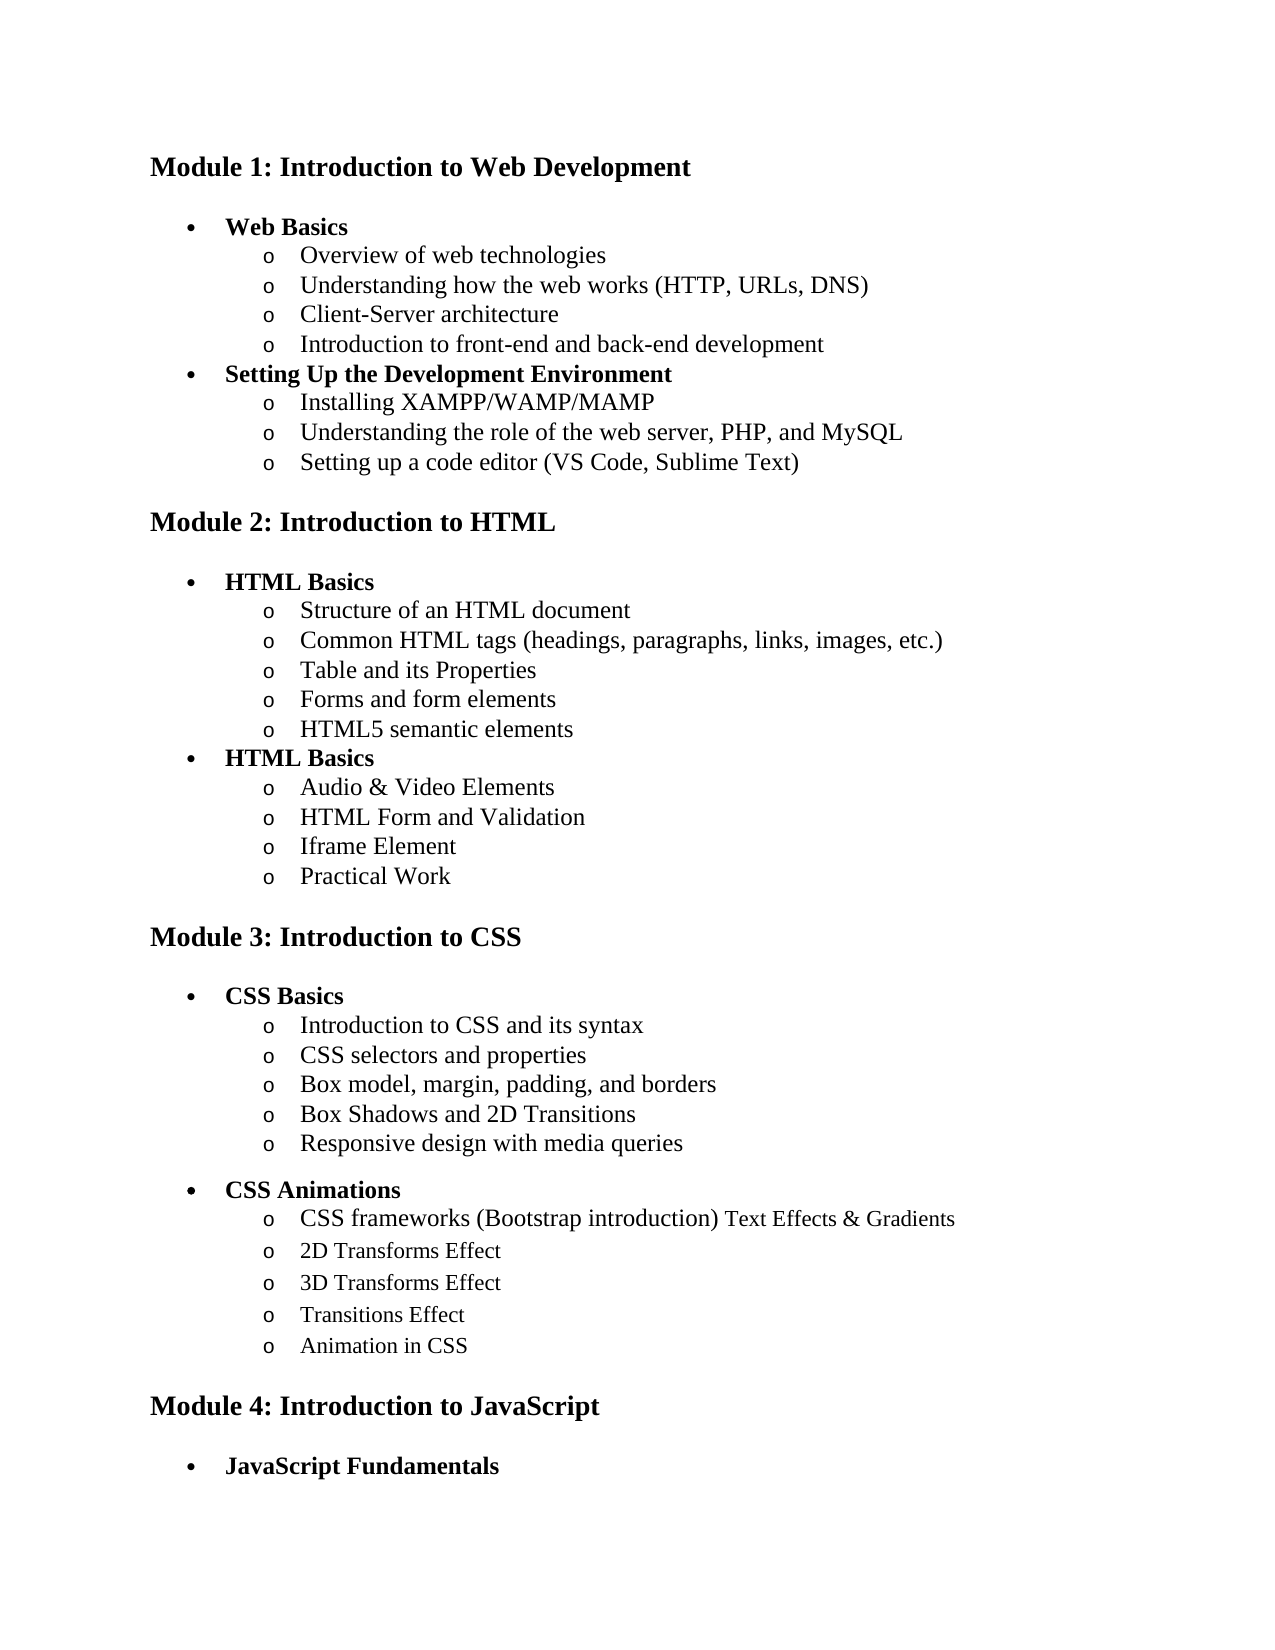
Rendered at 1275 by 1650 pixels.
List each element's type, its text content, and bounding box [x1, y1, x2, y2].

list 3D Transforms Effect [262, 1269, 1125, 1297]
list Structure of an HTML document [262, 596, 1125, 625]
list HTML Basics [187, 567, 1125, 596]
list Transitions Effect [262, 1301, 1125, 1328]
list Practical Work [262, 861, 1125, 891]
list HTML5 semantic elements [262, 714, 1125, 743]
list JavaScript Fundamentals [187, 1451, 1125, 1479]
text Module 4: Introduction to JavaScript [150, 1389, 1125, 1422]
list CSS selectors and properties [262, 1040, 1125, 1069]
list CSS Basics [187, 981, 1125, 1010]
list Table and its Properties [262, 655, 1125, 684]
list Understanding how the web works (HTTP, URLs, DNS) [262, 270, 1125, 299]
list Iframe Element [262, 831, 1125, 861]
list Common HTML tags (headings, paragraphs, links, images, etc.) [262, 625, 1125, 655]
list Responsive design with media queries [262, 1128, 1125, 1158]
list Introduction to front-end and back-end development [262, 329, 1125, 359]
list Introduction to CSS and its syntax [262, 1010, 1125, 1040]
list CSS frameworks (Bootstrap introduction) Text Effects & Gradients [262, 1203, 1125, 1233]
list Box model, margin, padding, and borders [262, 1069, 1125, 1099]
list Setting up a code editor (VS Code, Sublime Text) [262, 447, 1125, 476]
text Module 3: Introduction to CSS [150, 920, 1125, 952]
list Installing XAMPP/WAMP/MAMP [262, 387, 1125, 417]
list Box Shadows and 2D Transitions [262, 1099, 1125, 1128]
list CSS Animations [187, 1175, 1125, 1203]
list 2D Transforms Effect [262, 1237, 1125, 1265]
list Client-Server architecture [262, 299, 1125, 329]
list HTML Basics [187, 743, 1125, 772]
list HTML Form and Validation [262, 802, 1125, 831]
list Overview of web technologies [262, 240, 1125, 270]
list Understanding the role of the web server, PHP, and MySQL [262, 417, 1125, 447]
list Audio & Video Elements [262, 772, 1125, 802]
list Setting Up the Development Environment [187, 359, 1125, 387]
text Module 2: Introduction to HTML [150, 505, 1125, 538]
list Animation in CSS [262, 1332, 1125, 1360]
list Forms and form elements [262, 684, 1125, 714]
text Module 1: Introduction to Web Development [150, 150, 1125, 182]
list Web Basics [187, 212, 1125, 240]
